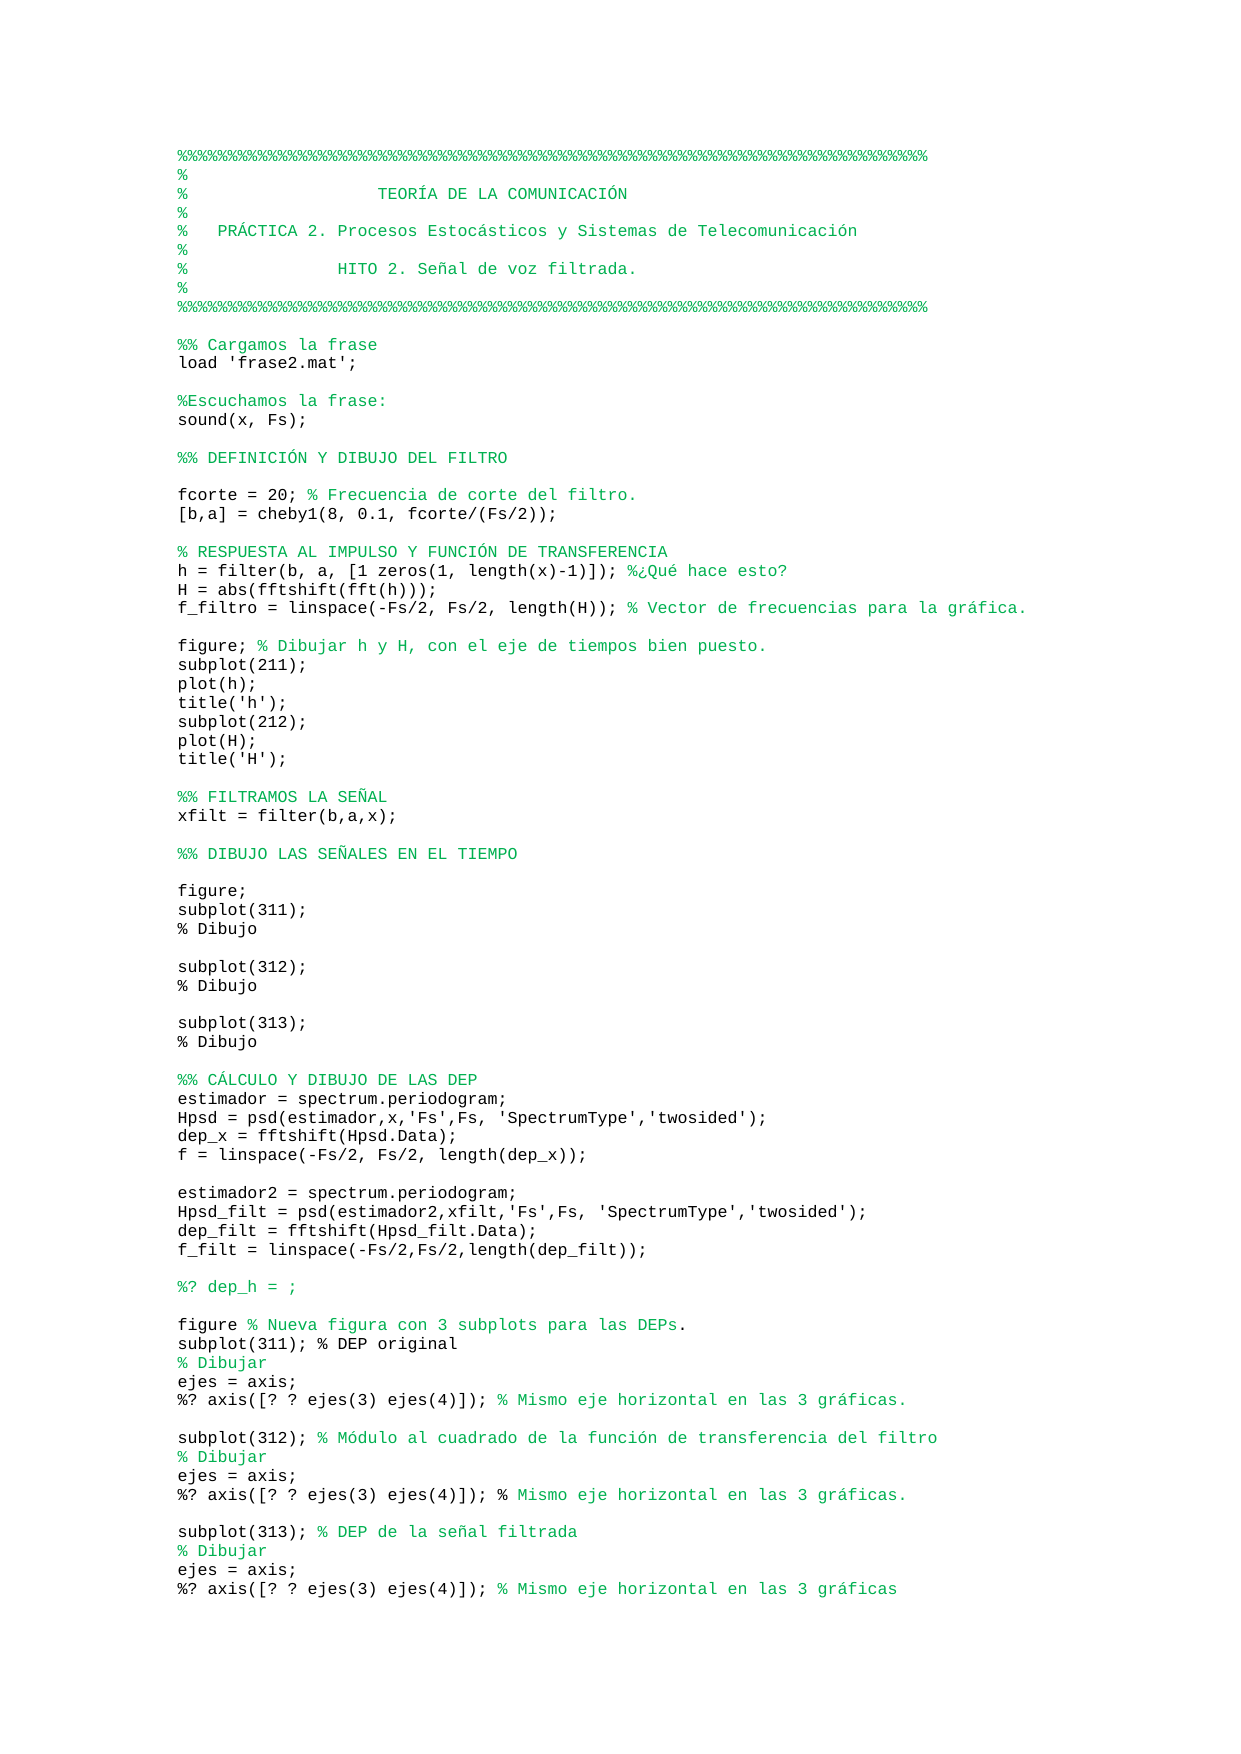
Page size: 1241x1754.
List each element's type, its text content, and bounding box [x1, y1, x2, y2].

text subplot(211); [177, 657, 1063, 676]
text % HITO 2. Señal de voz filtrada. [177, 261, 1063, 279]
text fcorte = 20; % Frecuencia de corte del filtro. [177, 487, 1063, 506]
text %% Cargamos la frase [177, 336, 1063, 355]
text % PRÁCTICA 2. Procesos Estocásticos y Sistemas de Telecomunicación [177, 223, 1063, 242]
text f = linspace(-Fs/2, Fs/2, length(dep_x)); [177, 1147, 1063, 1166]
text %%%%%%%%%%%%%%%%%%%%%%%%%%%%%%%%%%%%%%%%%%%%%%%%%%%%%%%%%%%%%%%%%%%%%%%%%%% [177, 298, 1063, 317]
text load 'frase2.mat'; [177, 355, 1063, 374]
text estimador = spectrum.periodogram; [177, 1090, 1063, 1109]
text %? dep_h = ; [177, 1279, 1063, 1298]
text %% CÁLCULO Y DIBUJO DE LAS DEP [177, 1071, 1063, 1090]
text Hpsd_filt = psd(estimador2,xfilt,'Fs',Fs, 'SpectrumType','twosided'); [177, 1203, 1063, 1222]
text estimador2 = spectrum.periodogram; [177, 1184, 1063, 1203]
text % Dibujo [177, 921, 1063, 939]
text dep_filt = fftshift(Hpsd_filt.Data); [177, 1222, 1063, 1241]
text subplot(212); [177, 713, 1063, 732]
text %% DEFINICIÓN Y DIBUJO DEL FILTRO [177, 449, 1063, 468]
text %? axis([? ? ejes(3) ejes(4)]); % Mismo eje horizontal en las 3 gráficas [177, 1581, 1063, 1599]
text % [177, 204, 1063, 223]
text %%%%%%%%%%%%%%%%%%%%%%%%%%%%%%%%%%%%%%%%%%%%%%%%%%%%%%%%%%%%%%%%%%%%%%%%%%% [177, 148, 1063, 166]
text % Dibujar [177, 1543, 1063, 1562]
text sound(x, Fs); [177, 412, 1063, 430]
text subplot(312); [177, 958, 1063, 977]
text subplot(311); % DEP original [177, 1335, 1063, 1354]
text ejes = axis; [177, 1562, 1063, 1581]
text [b,a] = cheby1(8, 0.1, fcorte/(Fs/2)); [177, 506, 1063, 525]
text %% FILTRAMOS LA SEÑAL [177, 789, 1063, 807]
text % TEORÍA DE LA COMUNICACIÓN [177, 185, 1063, 204]
text Hpsd = psd(estimador,x,'Fs',Fs, 'SpectrumType','twosided'); [177, 1109, 1063, 1128]
text ejes = axis; [177, 1467, 1063, 1486]
text % [177, 242, 1063, 261]
text subplot(313); % DEP de la señal filtrada [177, 1524, 1063, 1543]
text % Dibujo [177, 977, 1063, 996]
text subplot(311); [177, 902, 1063, 921]
text f_filtro = linspace(-Fs/2, Fs/2, length(H)); % Vector de frecuencias para la gráfica. [177, 600, 1063, 619]
text title('h'); [177, 694, 1063, 713]
text f_filt = linspace(-Fs/2,Fs/2,length(dep_filt)); [177, 1241, 1063, 1260]
text %? axis([? ? ejes(3) ejes(4)]); % Mismo eje horizontal en las 3 gráficas. [177, 1392, 1063, 1411]
text % Dibujar [177, 1448, 1063, 1467]
text %Escuchamos la frase: [177, 393, 1063, 412]
text h = filter(b, a, [1 zeros(1, length(x)-1)]); %¿Qué hace esto? [177, 562, 1063, 581]
text H = abs(fftshift(fft(h))); [177, 581, 1063, 600]
text dep_x = fftshift(Hpsd.Data); [177, 1128, 1063, 1147]
text figure % Nueva figura con 3 subplots para las DEPs. [177, 1317, 1063, 1335]
text %% DIBUJO LAS SEÑALES EN EL TIEMPO [177, 845, 1063, 864]
text plot(H); [177, 732, 1063, 751]
text % Dibujo [177, 1034, 1063, 1053]
text % RESPUESTA AL IMPULSO Y FUNCIÓN DE TRANSFERENCIA [177, 543, 1063, 562]
text % Dibujar [177, 1354, 1063, 1373]
text figure; [177, 883, 1063, 902]
text subplot(313); [177, 1015, 1063, 1034]
text % [177, 166, 1063, 185]
text plot(h); [177, 676, 1063, 694]
text %? axis([? ? ejes(3) ejes(4)]); % Mismo eje horizontal en las 3 gráficas. [177, 1486, 1063, 1505]
text % [177, 279, 1063, 298]
text title('H'); [177, 751, 1063, 770]
text xfilt = filter(b,a,x); [177, 807, 1063, 826]
text figure; % Dibujar h y H, con el eje de tiempos bien puesto. [177, 638, 1063, 657]
text ejes = axis; [177, 1373, 1063, 1392]
text subplot(312); % Módulo al cuadrado de la función de transferencia del filtro [177, 1430, 1063, 1448]
